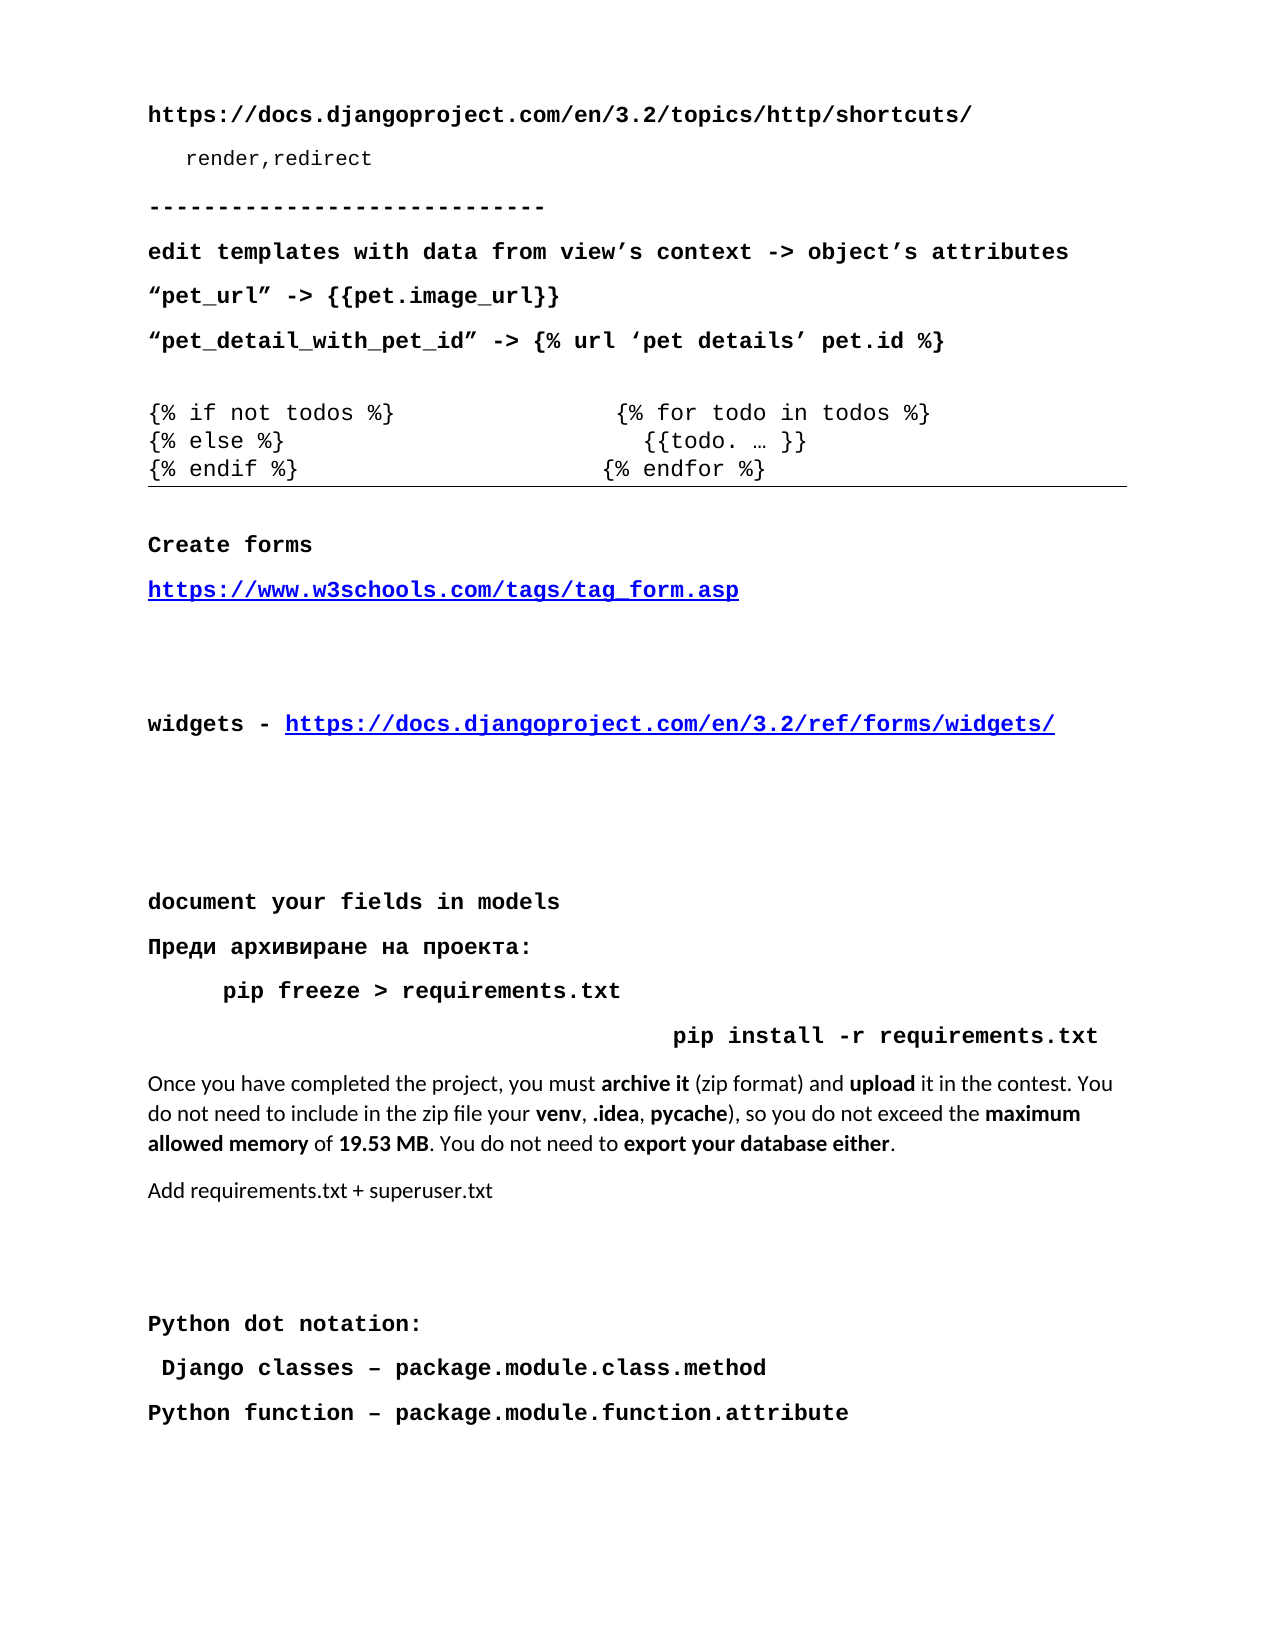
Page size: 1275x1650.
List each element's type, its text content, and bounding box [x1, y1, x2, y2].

text https://www.w3schools.com/tags/tag_form.asp [148, 578, 1127, 604]
text Python dot notation: [148, 1312, 1127, 1338]
text pip freeze > requirements.txt [148, 979, 1127, 1006]
text Create forms [148, 534, 1127, 560]
text Django classes – package.module.class.method [148, 1357, 1127, 1383]
text Преди архивиране на проекта: [148, 935, 1127, 961]
text ----------------------------- [148, 196, 1127, 221]
text document your fields in models [148, 890, 1127, 916]
text {% else %} {{todo. … }} [148, 430, 1127, 456]
text “pet_url” -> {{pet.image_url}} [148, 285, 1127, 311]
text https://docs.djangoproject.com/en/3.2/topics/http/shortcuts/ [148, 104, 1127, 129]
text edit templates with data from view’s context -> object’s attributes [148, 240, 1127, 266]
text pip install -r requirements.txt [148, 1024, 1127, 1050]
text Once you have completed the project, you must archive it (zip format) and upload it in the contest. You do not need to include in the zip file your venv, .idea, pycache), so you do not exceed the maximum allowed memory of 19.53 MB. You do not need to export your database either. [148, 1069, 1127, 1157]
text {% endif %} {% endfor %} [148, 458, 1127, 486]
text Add requirements.txt + superuser.txt [148, 1176, 1127, 1204]
text render,redirect [185, 148, 1127, 172]
text {% if not todos %} {% for todo in todos %} [148, 402, 1127, 428]
text Python function – package.module.function.attribute [148, 1401, 1127, 1427]
text widgets - https://docs.djangoproject.com/en/3.2/ref/forms/widgets/ [148, 712, 1127, 738]
text “pet_detail_with_pet_id” -> {% url ‘pet details’ pet.id %} [148, 329, 1127, 355]
